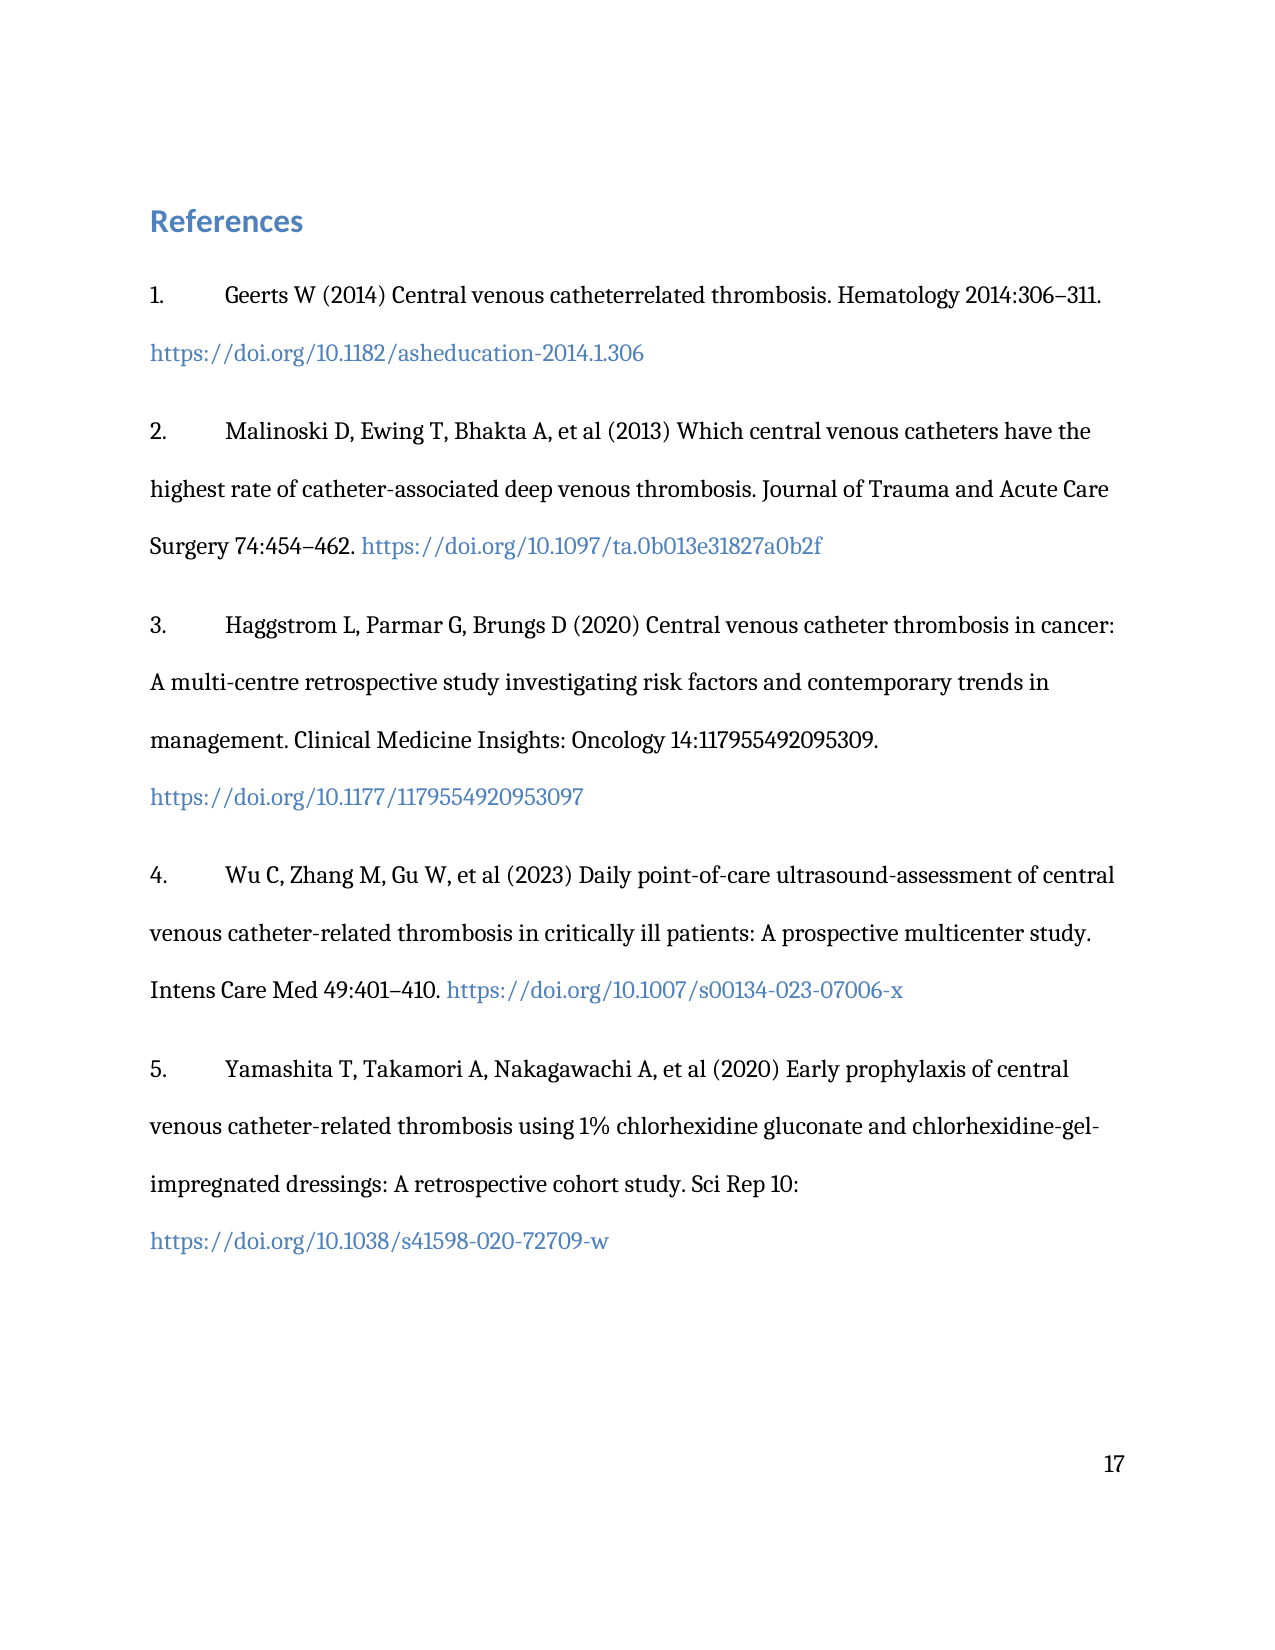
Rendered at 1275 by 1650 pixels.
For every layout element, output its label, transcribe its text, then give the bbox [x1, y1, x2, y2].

text 4. Wu C, Zhang M, Gu W, et al (2023) Daily point-of-care ultrasound-assessment of central venous catheter-related thrombosis in critically ill patients: A prospective multicenter study. Intens Care Med 49:401–410. https://doi.org/10.1007/s00134-023-07006-x [150, 861, 1125, 1005]
text 1. Geerts W (2014) Central venous catheterrelated thrombosis. Hematology 2014:306–311. https://doi.org/10.1182/asheducation-2014.1.306 [150, 281, 1125, 368]
text 3. Haggstrom L, Parmar G, Brungs D (2020) Central venous catheter thrombosis in cancer: A multi-centre retrospective study investigating risk factors and contemporary trends in management. Clinical Medicine Insights: Oncology 14:117955492095309. https://doi.org/10.1177/1179554920953097 [150, 611, 1125, 812]
text 2. Malinoski D, Ewing T, Bhakta A, et al (2013) Which central venous catheters have the highest rate of catheter-associated deep venous thrombosis. Journal of Trauma and Acute Care Surgery 74:454–462. https://doi.org/10.1097/ta.0b013e31827a0b2f [150, 417, 1125, 561]
text 5. Yamashita T, Takamori A, Nakagawachi A, et al (2020) Early prophylaxis of central venous catheter-related thrombosis using 1% chlorhexidine gluconate and chlorhexidine-gel-impregnated dressings: A retrospective cohort study. Sci Rep 10: https://doi.org/10.1038/s41598-020-72709-w [150, 1055, 1125, 1256]
subtitle References [150, 200, 1125, 241]
